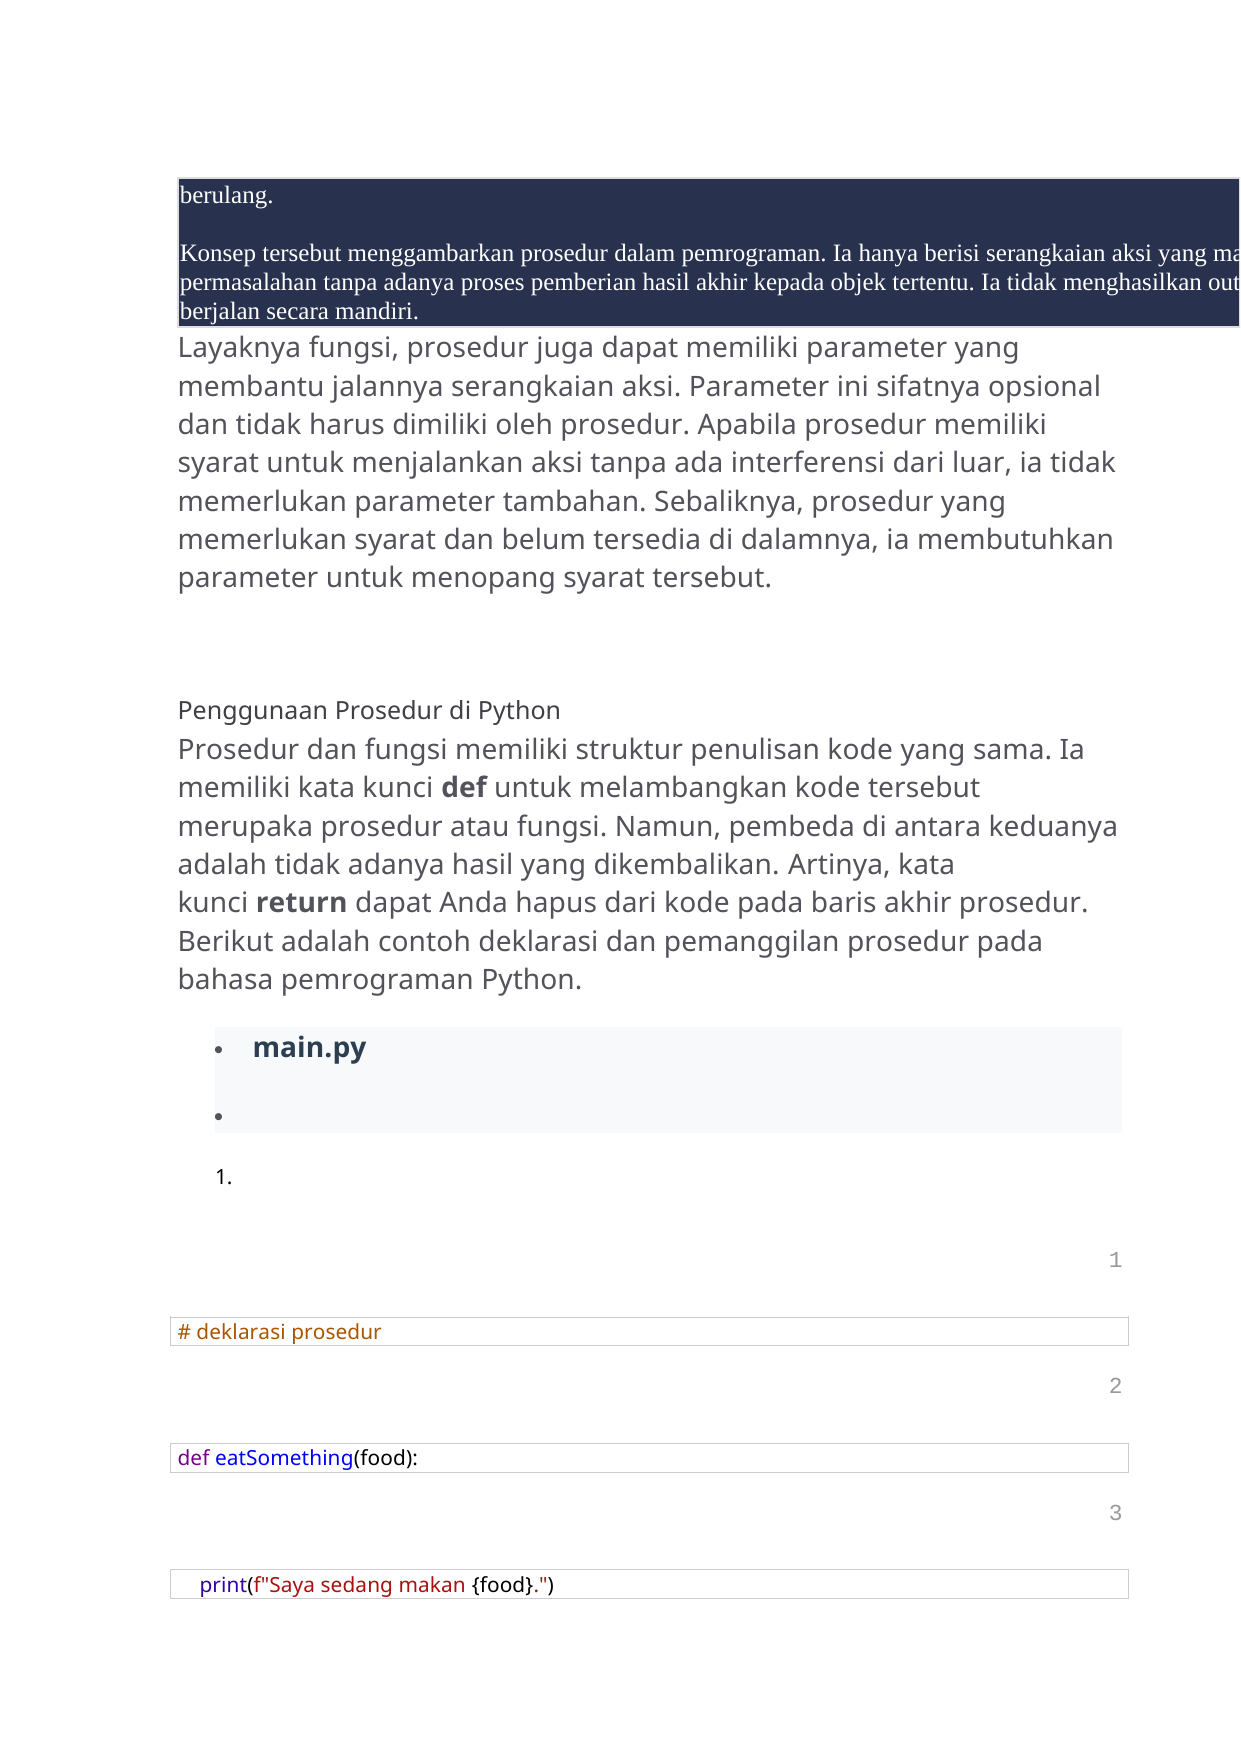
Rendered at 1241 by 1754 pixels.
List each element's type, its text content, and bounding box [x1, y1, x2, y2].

list main.py [215, 1027, 1122, 1065]
text print(f"Saya sedang makan {food}.") [171, 1570, 1128, 1598]
text def eatSomething(food): [171, 1444, 1128, 1472]
text Prosedur dan fungsi memiliki struktur penulisan kode yang sama. Ia memiliki kata kunci def untuk melambangkan kode tersebut merupaka prosedur atau fungsi. Namun, pembeda di antara keduanya adalah tidak adanya hasil yang dikembalikan. Artinya, kata kunci return dapat Anda hapus dari kode pada baris akhir prosedur. Berikut adalah contoh deklarasi dan pemanggilan prosedur pada bahasa pemrograman Python. [177, 729, 1122, 998]
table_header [179, 179, 1239, 326]
text 1 [177, 1248, 1122, 1274]
text Layaknya fungsi, prosedur juga dapat memiliki parameter yang membantu jalannya serangkaian aksi. Parameter ini sifatnya opsional dan tidak harus dimiliki oleh prosedur. Apabila prosedur memiliki syarat untuk menjalankan aksi tanpa ada interferensi dari luar, ia tidak memerlukan parameter tambahan. Sebaliknya, prosedur yang memerlukan syarat dan belum tersedia di dalamnya, ia membutuhkan parameter untuk menopang syarat tersebut. [177, 328, 1122, 596]
subtitle Penggunaan Prosedur di Python [177, 693, 1122, 727]
text # deklarasi prosedur [171, 1318, 1128, 1345]
text 3 [177, 1501, 1122, 1527]
text 2 [177, 1374, 1122, 1400]
